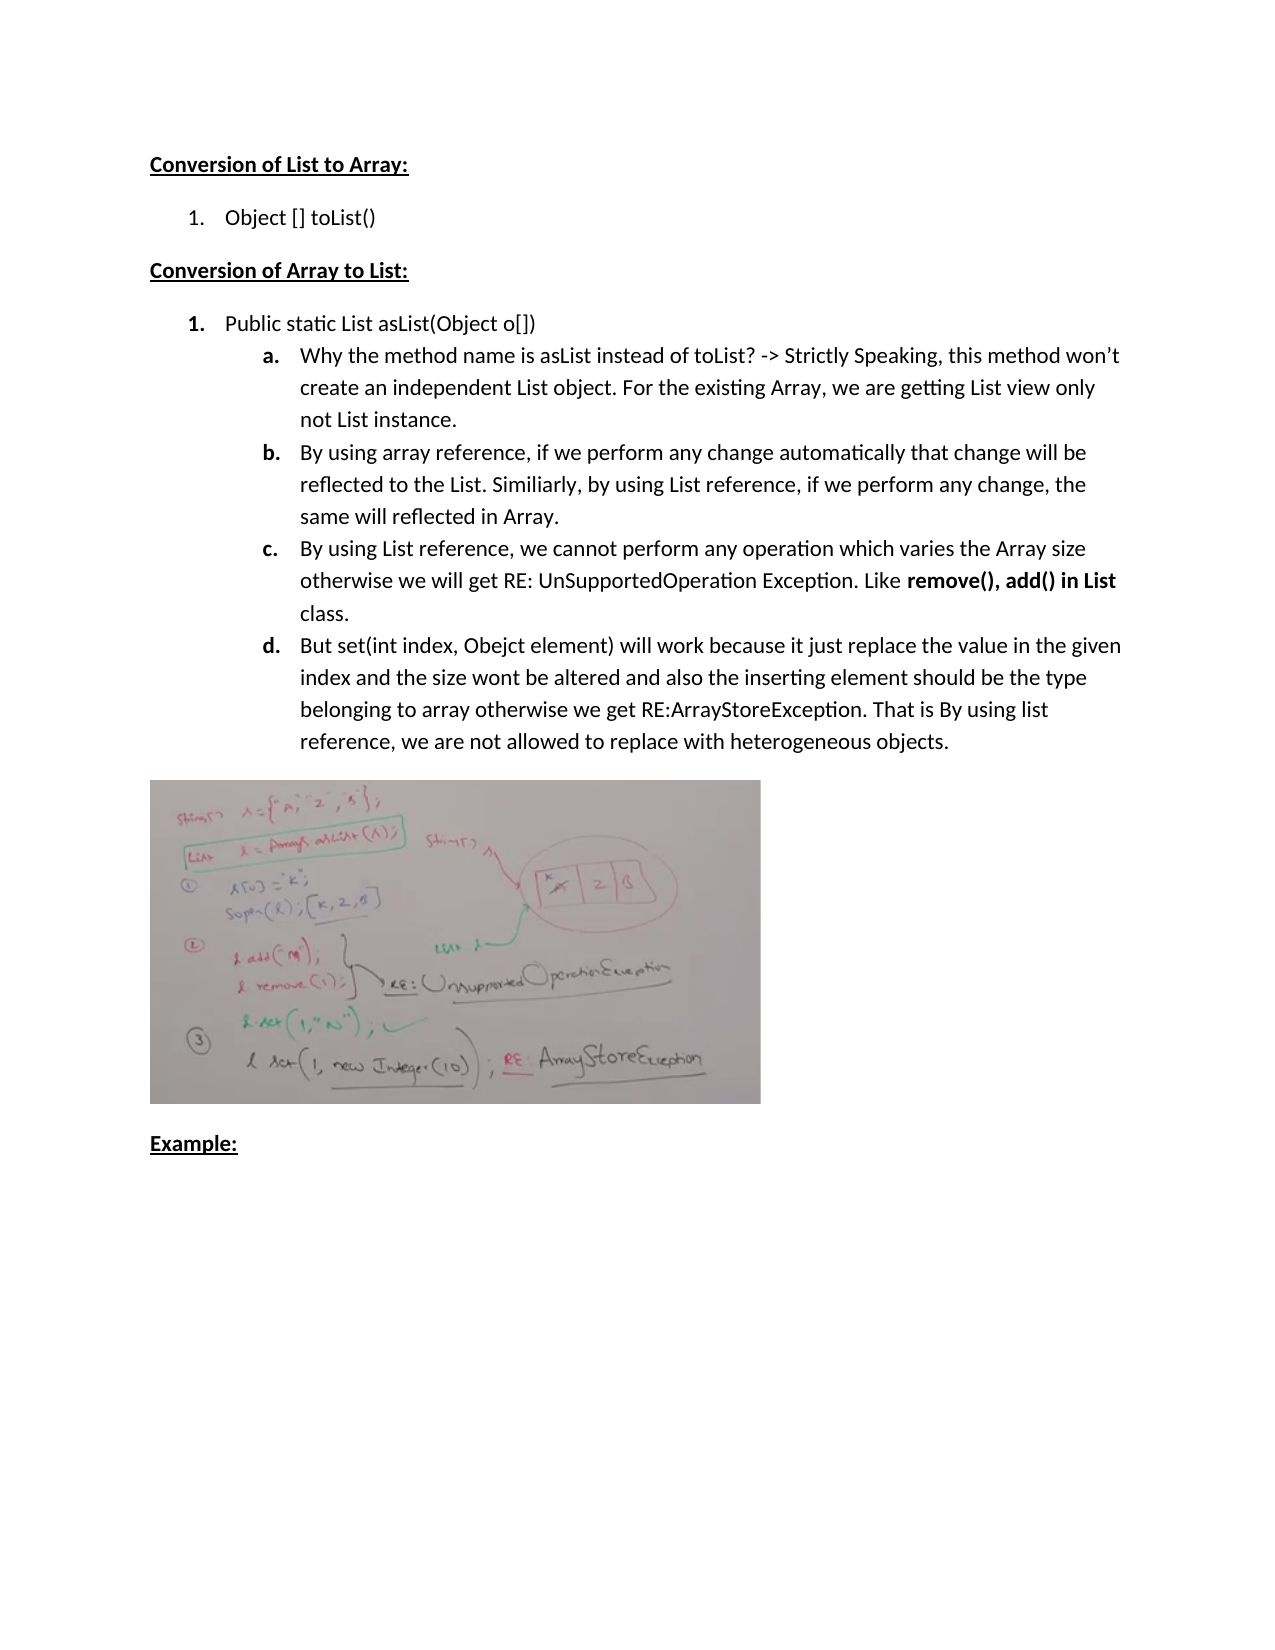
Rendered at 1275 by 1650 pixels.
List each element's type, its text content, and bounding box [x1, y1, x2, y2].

picture [150, 780, 761, 1104]
text Conversion of Array to List: [150, 256, 1125, 284]
text Conversion of List to Array: [150, 150, 1125, 178]
list But set(int index, Obejct element) will work because it just replace the value in the given index and the size wont be altered and also the inserting element should be the type belonging to array otherwise we get RE:ArrayStoreException. That is By using list reference, we are not allowed to replace with heterogeneous objects. [262, 631, 1125, 756]
list Why the method name is asList instead of toList? -> Strictly Speaking, this method won’t create an independent List object. For the existing Array, we are getting List view only not List instance. [262, 341, 1125, 434]
list By using List reference, we cannot perform any operation which varies the Array size otherwise we will get RE: UnSupportedOperation Exception. Like remove(), add() in List class. [262, 534, 1125, 627]
list Object [] toList() [187, 203, 1125, 231]
list Public static List asList(Object o[]) [187, 309, 1125, 337]
list By using array reference, if we perform any change automatically that change will be reflected to the List. Similiarly, by using List reference, if we perform any change, the same will reflected in Array. [262, 438, 1125, 530]
text Example: [150, 1129, 1125, 1157]
